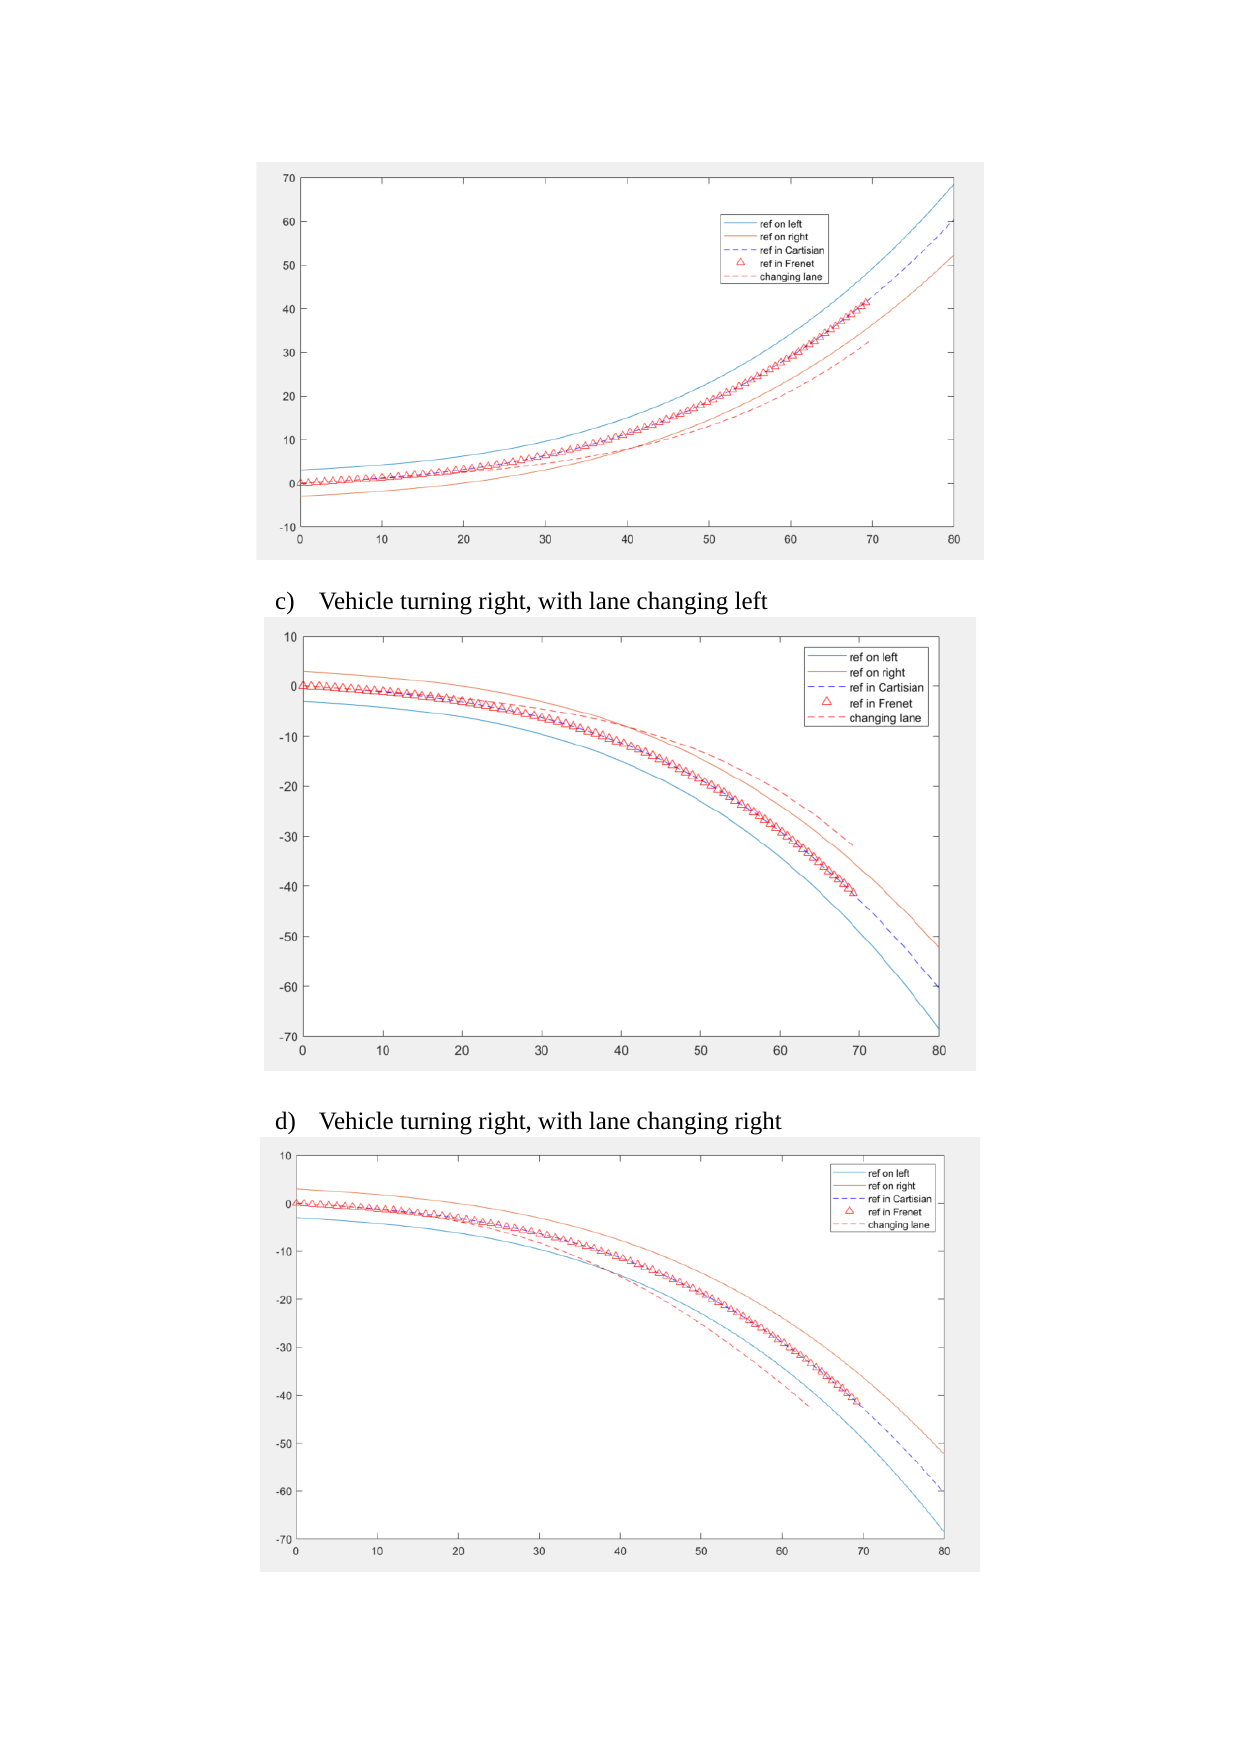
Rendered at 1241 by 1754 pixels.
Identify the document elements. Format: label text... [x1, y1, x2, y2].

picture [256, 162, 984, 560]
picture [264, 617, 977, 1071]
list Vehicle turning right, with lane changing right [275, 1104, 1053, 1137]
picture [260, 1137, 980, 1572]
list Vehicle turning right, with lane changing left [275, 584, 1053, 617]
